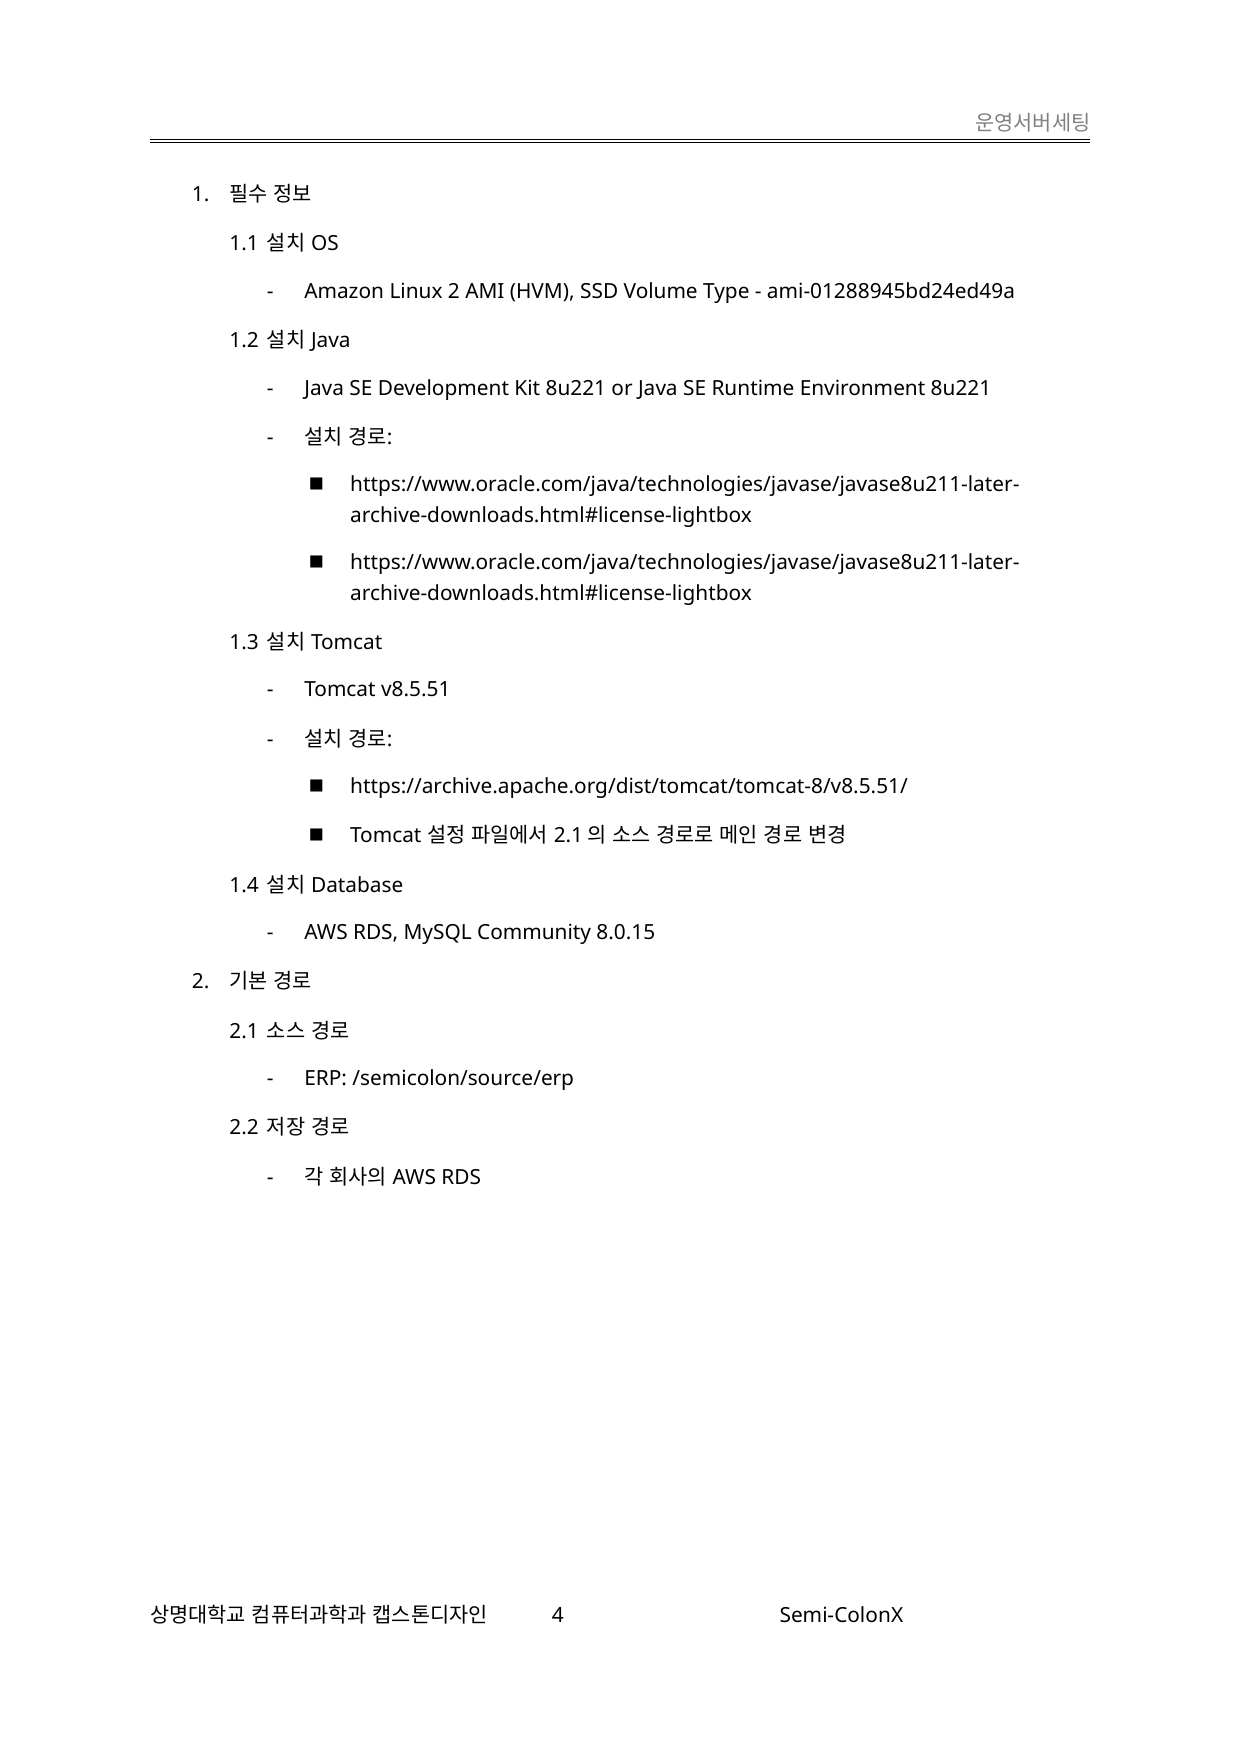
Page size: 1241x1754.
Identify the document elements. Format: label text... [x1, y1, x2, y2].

list 기본 경로 [192, 964, 1090, 995]
list Amazon Linux 2 AMI (HVM), SSD Volume Type - ami-01288945bd24ed49a [267, 276, 1090, 304]
list 저장 경로 [229, 1111, 1090, 1141]
list 필수 정보 [192, 177, 1090, 207]
list 설치 경로: [267, 420, 1090, 450]
list https://archive.apache.org/dist/tomcat/tomcat-8/v8.5.51/ [308, 771, 1090, 799]
list 소스 경로 [229, 1014, 1090, 1044]
list Tomcat v8.5.51 [267, 674, 1090, 703]
list 각 회사의 AWS RDS [267, 1160, 1090, 1190]
list 설치 OS [229, 227, 1090, 257]
list Java SE Development Kit 8u221 or Java SE Runtime Environment 8u221 [267, 373, 1090, 401]
list https://www.oracle.com/java/technologies/javase/javase8u211-later-archive-downloads.html#license-lightbox [308, 547, 1090, 606]
list 설치 Database [229, 868, 1090, 898]
list AWS RDS, MySQL Community 8.0.15 [267, 917, 1090, 946]
list https://www.oracle.com/java/technologies/javase/javase8u211-later-archive-downloads.html#license-lightbox [308, 469, 1090, 528]
list 설치 경로: [267, 722, 1090, 752]
list ERP: /semicolon/source/erp [267, 1063, 1090, 1092]
list Tomcat 설정 파일에서 2.1의 소스 경로로 메인 경로 변경 [308, 818, 1090, 849]
list 설치 Tomcat [229, 625, 1090, 655]
list 설치 Java [229, 323, 1090, 353]
